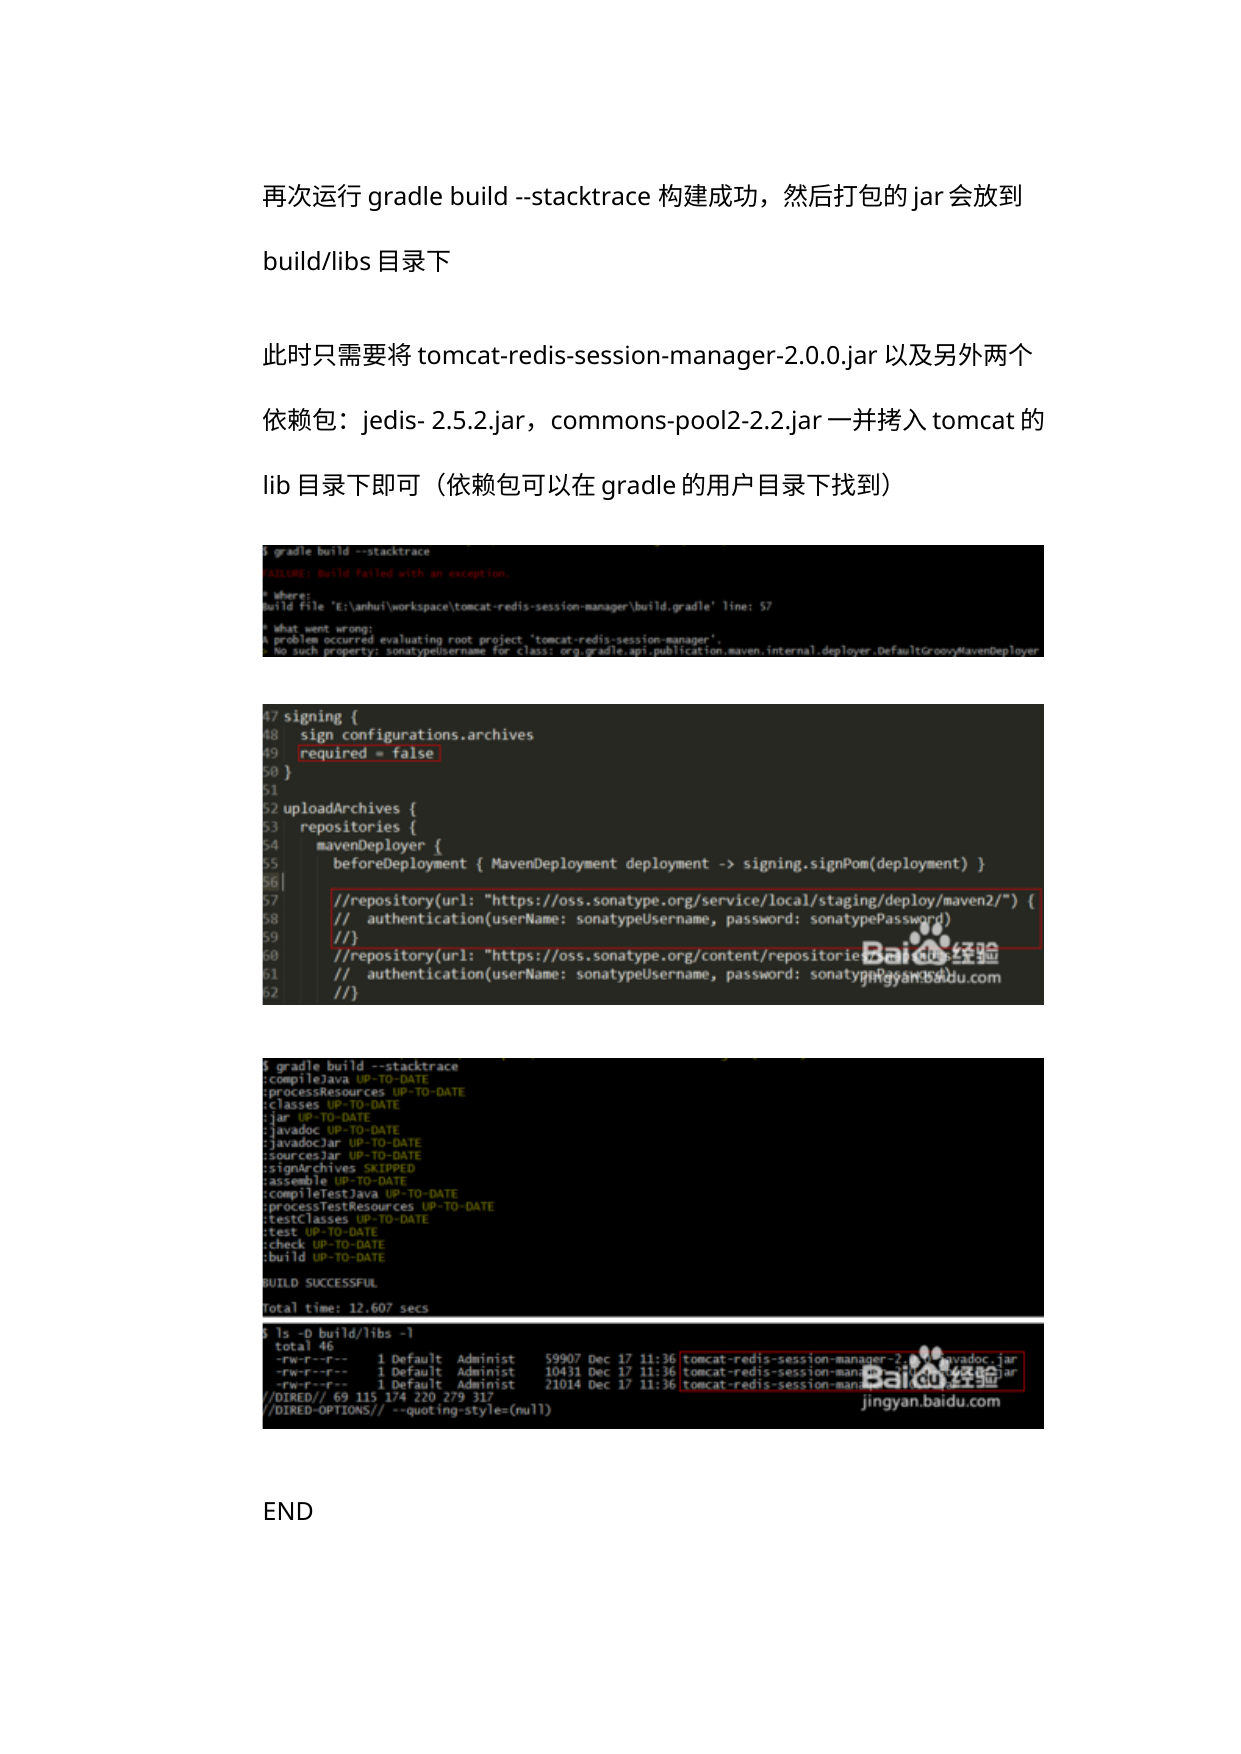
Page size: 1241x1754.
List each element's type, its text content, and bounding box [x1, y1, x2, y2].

text 再次运行gradle build --stacktrace 构建成功，然后打包的jar会放到build/libs目录下 [262, 162, 1053, 292]
text END [262, 1478, 1053, 1543]
picture [262, 545, 1044, 657]
text 此时只需要将tomcat-redis-session-manager-2.0.0.jar以及另外两个依赖包：jedis- 2.5.2.jar，commons-pool2-2.2.jar一并拷入tomcat的lib目录下即可（依赖包可以在gradle的用户目录下找到） [262, 321, 1053, 516]
picture [262, 704, 1044, 1005]
picture [262, 1058, 1044, 1429]
